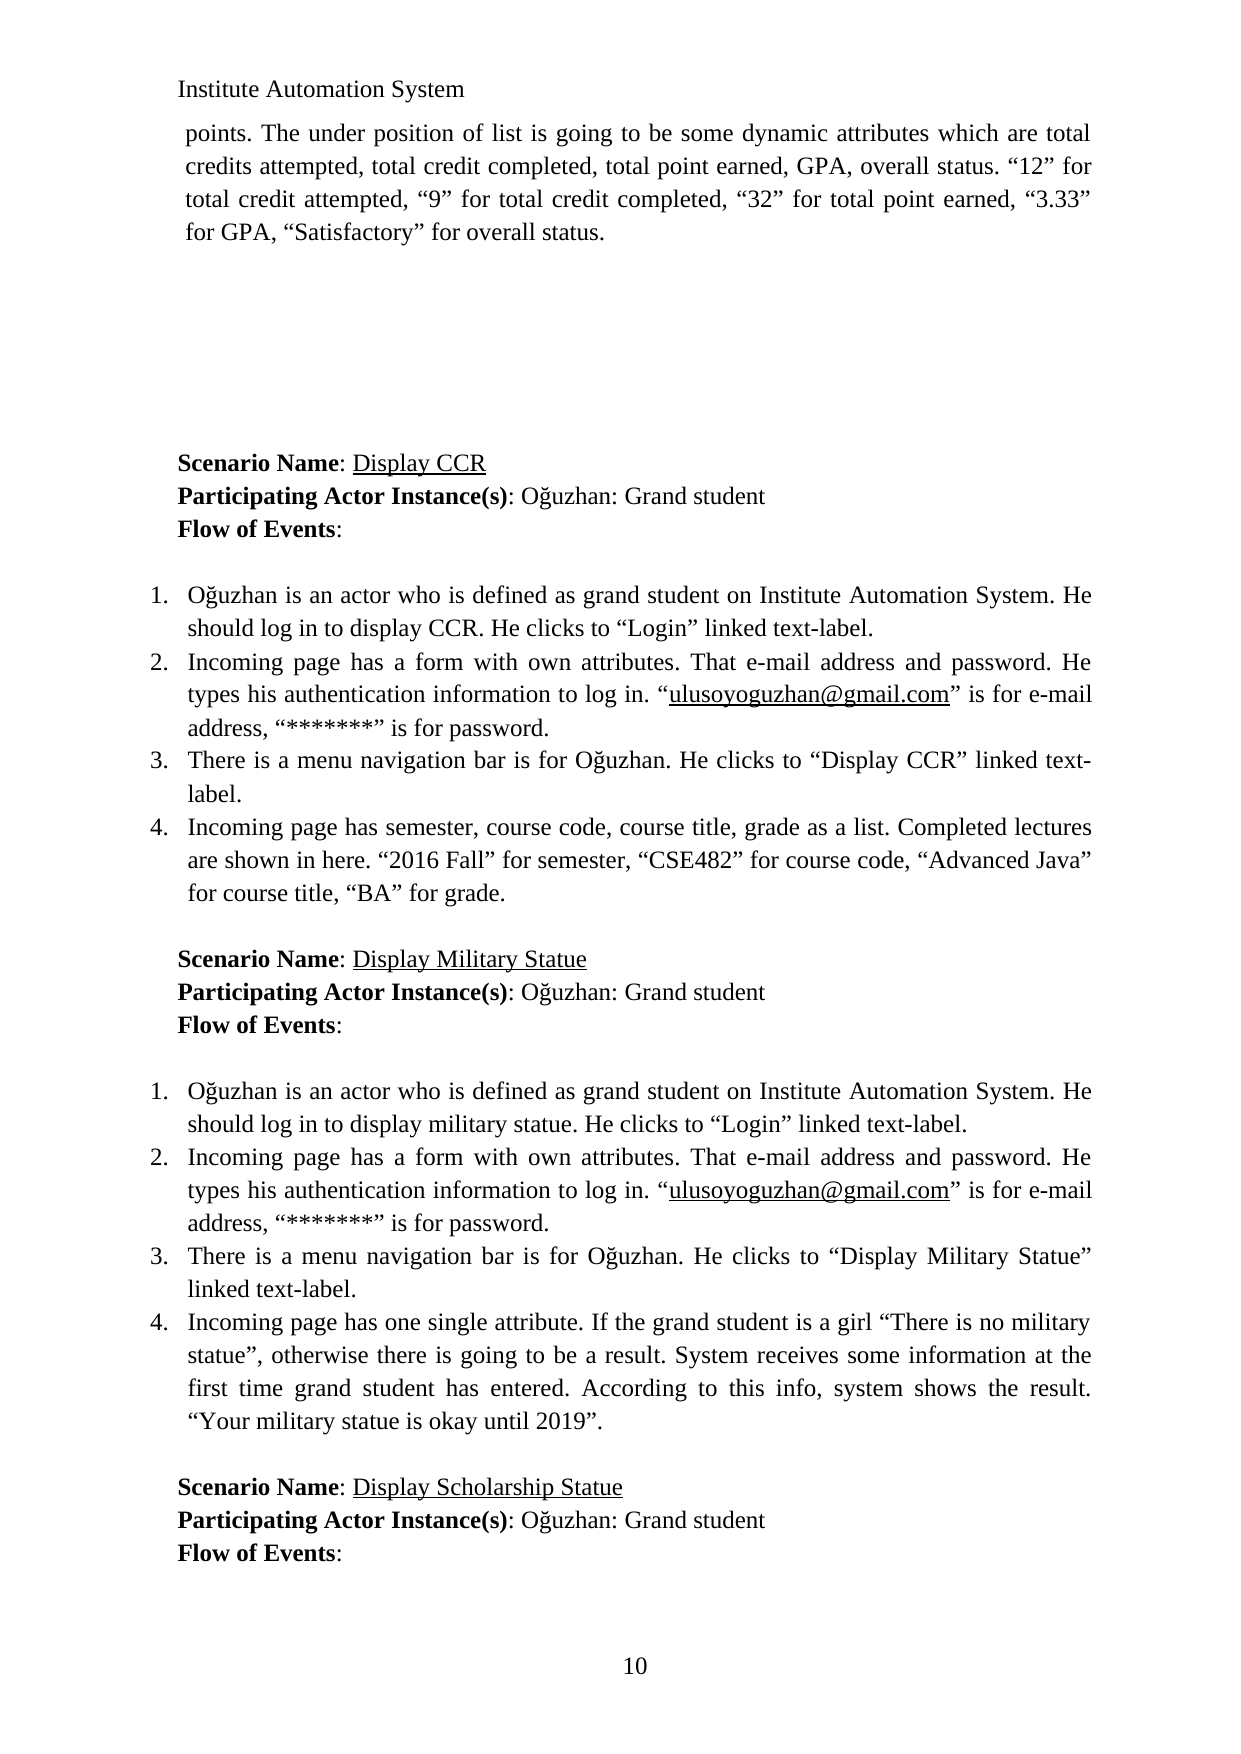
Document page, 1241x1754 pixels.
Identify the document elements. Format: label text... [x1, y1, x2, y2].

text Flow of Events: [177, 1010, 1093, 1038]
list Incoming page has one single attribute. If the grand student is a girl “There is no military statue”, otherwise there is going to be a result. System receives some information at the first time grand student has entered. According to this info, system shows the result. “Your military statue is okay until 2019”. [150, 1307, 1093, 1435]
list Oğuzhan is an actor who is defined as grand student on Institute Automation System. He should log in to display military statue. He clicks to “Login” linked text-label. [150, 1076, 1093, 1138]
text Participating Actor Instance(s): Oğuzhan: Grand student [148, 977, 1093, 1006]
list Oğuzhan is an actor who is defined as grand student on Institute Automation System. He should log in to display CCR. He clicks to “Login” linked text-label. [150, 581, 1093, 642]
text Flow of Events: [177, 514, 1093, 543]
text Participating Actor Instance(s): Oğuzhan: Grand student [148, 481, 1093, 510]
text Scenario Name: Display Scholarship Statue [148, 1472, 1093, 1501]
text Flow of Events: [177, 1538, 1093, 1567]
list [148, 118, 1093, 246]
text Scenario Name: Display CCR [148, 448, 1093, 477]
text Scenario Name: Display Military Statue [148, 944, 1093, 972]
list There is a menu navigation bar is for Oğuzhan. He clicks to “Display Military Statue” linked text-label. [150, 1241, 1093, 1303]
text Participating Actor Instance(s): Oğuzhan: Grand student [148, 1505, 1093, 1534]
list There is a menu navigation bar is for Oğuzhan. He clicks to “Display CCR” linked text-label. [150, 746, 1093, 807]
list Incoming page has semester, course code, course title, grade as a list. Completed lectures are shown in here. “2016 Fall” for semester, “CSE482” for course code, “Advanced Java” for course title, “BA” for grade. [150, 812, 1093, 906]
